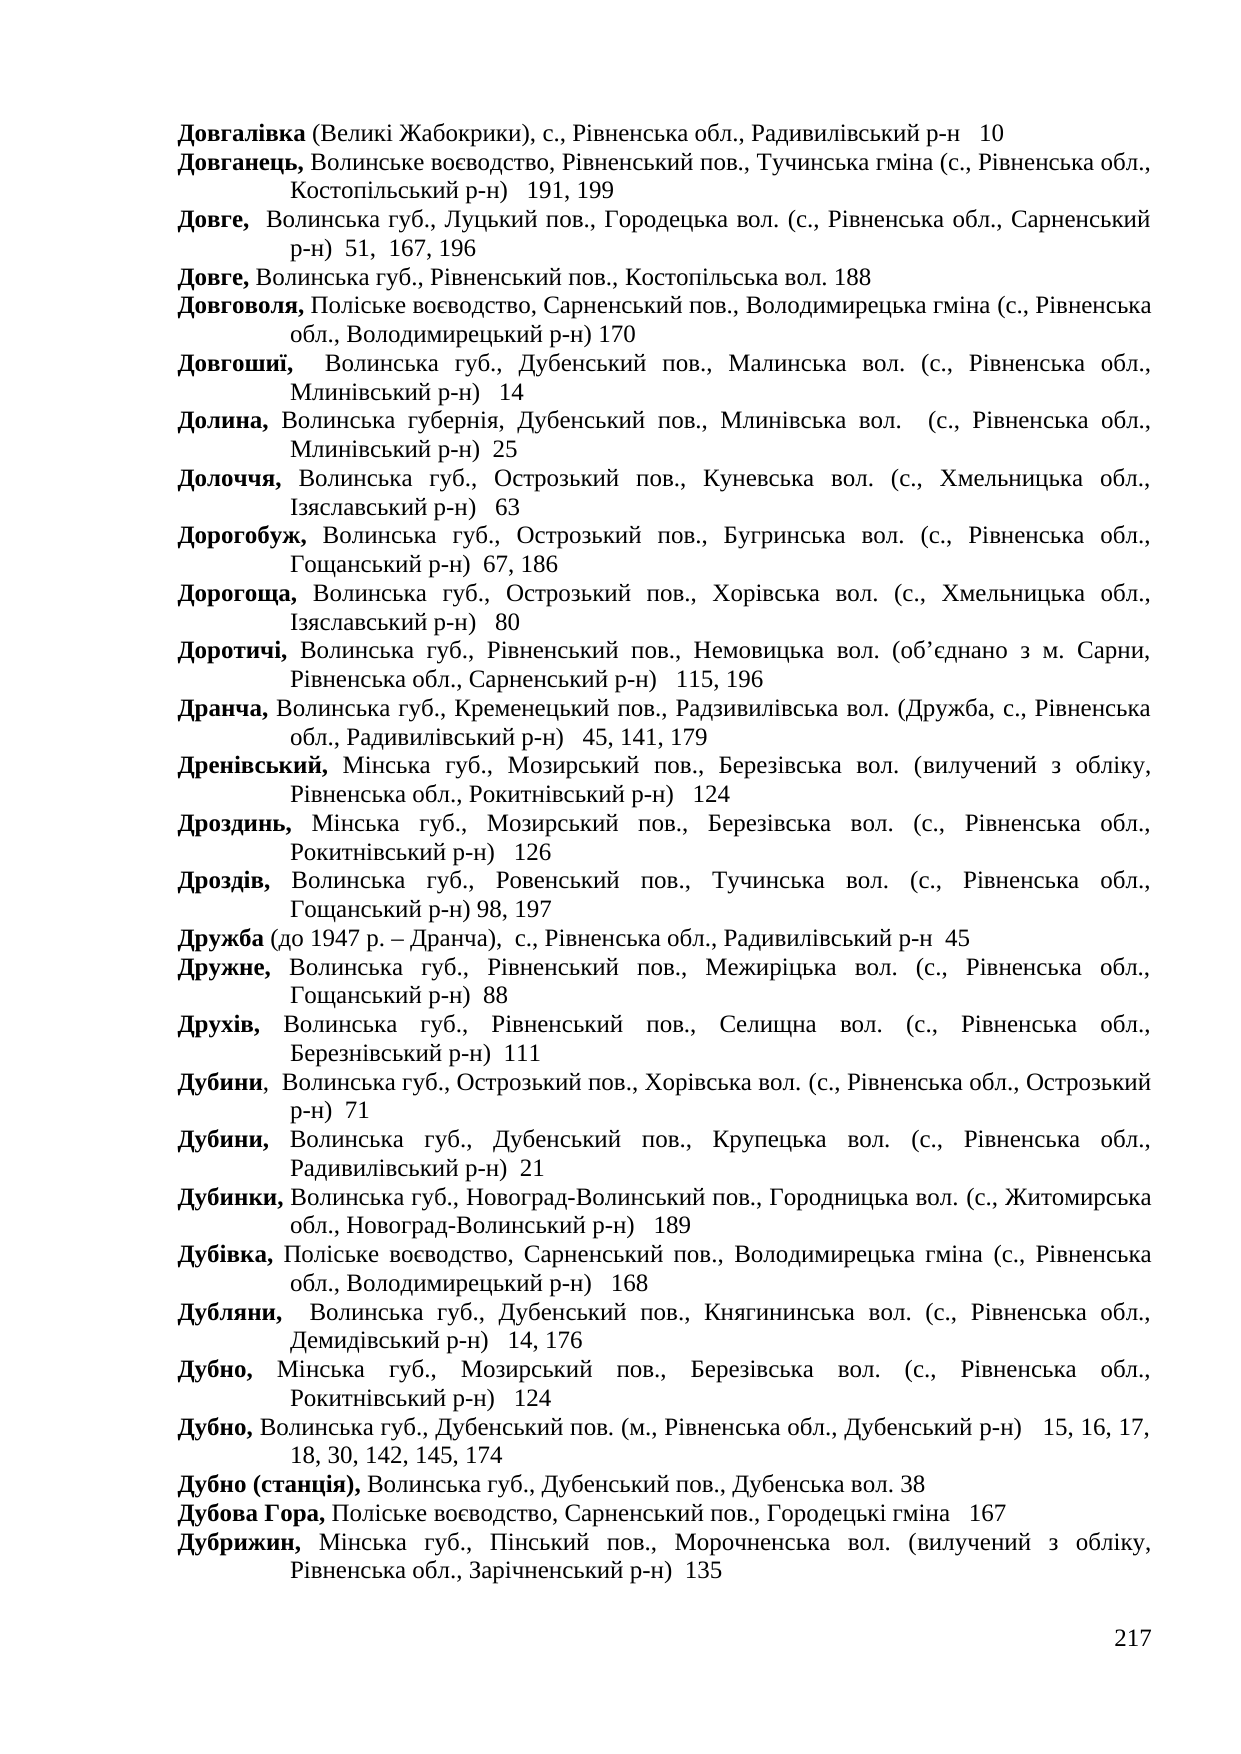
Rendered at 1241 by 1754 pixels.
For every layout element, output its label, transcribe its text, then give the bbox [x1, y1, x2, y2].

text Дубляни, Волинська губ., Дубенський пов., Княгининська вол. (с., Рівненська обл., Демидівський р-н) 14, 176 [177, 1297, 1152, 1354]
text Друхів, Волинська губ., Рівненський пов., Селищна вол. (с., Рівненська обл., Березнівський р-н) 111 [177, 1009, 1152, 1067]
text Дружба (до 1947 р. – Дранча), с., Рівненська обл., Радивилівський р-н 45 [177, 923, 1152, 952]
text Довге, Волинська губ., Рівненський пов., Костопільська вол. 188 [177, 262, 1152, 291]
text Довганець, Волинське воєводство, Рівненський пов., Тучинська гміна (с., Рівненська обл., Костопільський р-н) 191, 199 [177, 147, 1152, 204]
text Доротичі, Волинська губ., Рівненський пов., Немовицька вол. (об’єднано з м. Сарни, Рівненська обл., Сарненський р-н) 115, 196 [177, 636, 1152, 693]
subtitle Дорогоща, Волинська губ., Острозький пов., Хорівська вол. (с., Хмельницька обл., Ізяславський р-н) 80 [177, 578, 1152, 636]
text Дубова Гора, Поліське воєводство, Сарненський пов., Городецькі гміна 167 [177, 1498, 1152, 1527]
text Дубрижин, Мінська губ., Пінський пов., Морочненська вол. (вилучений з обліку, Рівненська обл., Зарічненський р-н) 135 [177, 1527, 1152, 1584]
text Довговоля, Поліське воєводство, Сарненський пов., Володимирецька гміна (с., Рівненська обл., Володимирецький р-н) 170 [177, 291, 1152, 348]
text Дорогобуж, Волинська губ., Острозький пов., Бугринська вол. (с., Рівненська обл., Гощанський р-н) 67, 186 [177, 521, 1152, 578]
text Довгошиї, Волинська губ., Дубенський пов., Малинська вол. (с., Рівненська обл., Млинівський р-н) 14 [177, 348, 1152, 406]
text Дубно, Волинська губ., Дубенський пов. (м., Рівненська обл., Дубенський р-н) 15, 16, 17, 18, 30, 142, 145, 174 [177, 1412, 1152, 1469]
text Дубно, Мінська губ., Мозирський пов., Березівська вол. (с., Рівненська обл., Рокитнівський р-н) 124 [177, 1354, 1152, 1412]
text Дубини, Волинська губ., Острозький пов., Хорівська вол. (с., Рівненська обл., Острозький р-н) 71 [177, 1067, 1152, 1124]
text Дранча, Волинська губ., Кременецький пов., Радзивилівська вол. (Дружба, с., Рівненська обл., Радивилівський р-н) 45, 141, 179 [177, 693, 1152, 751]
text Дубинки, Волинська губ., Новоград-Волинський пов., Городницька вол. (с., Житомирська обл., Новоград-Волинський р-н) 189 [177, 1182, 1152, 1239]
text Довгалівка (Великі Жабокрики), с., Рівненська обл., Радивилівський р-н 10 [177, 118, 1152, 147]
text Дубівка, Поліське воєводство, Сарненський пов., Володимирецька гміна (с., Рівненська обл., Володимирецький р-н) 168 [177, 1239, 1152, 1297]
text Дубини, Волинська губ., Дубенський пов., Крупецька вол. (с., Рівненська обл., Радивилівський р-н) 21 [177, 1124, 1152, 1182]
subtitle Долоччя, Волинська губ., Острозький пов., Куневська вол. (с., Хмельницька обл., Ізяславський р-н) 63 [177, 463, 1152, 521]
text Дроздинь, Мінська губ., Мозирський пов., Березівська вол. (с., Рівненська обл., Рокитнівський р-н) 126 [177, 808, 1152, 866]
text Дроздів, Волинська губ., Ровенський пов., Тучинська вол. (с., Рівненська обл., Гощанський р-н) 98, 197 [177, 866, 1152, 923]
text Дружне, Волинська губ., Рівненський пов., Межиріцька вол. (с., Рівненська обл., Гощанський р-н) 88 [177, 952, 1152, 1009]
text Дренівський, Мінська губ., Мозирський пов., Березівська вол. (вилучений з обліку, Рівненська обл., Рокитнівський р-н) 124 [177, 751, 1152, 808]
text Довге, Волинська губ., Луцький пов., Городецька вол. (с., Рівненська обл., Сарненський р-н) 51, 167, 196 [177, 204, 1152, 262]
text Дубно (станція), Волинська губ., Дубенський пов., Дубенська вол. 38 [177, 1469, 1152, 1498]
text Долина, Волинська губернія, Дубенський пов., Млинівська вол. (с., Рівненська обл., Млинівський р-н) 25 [177, 406, 1152, 463]
